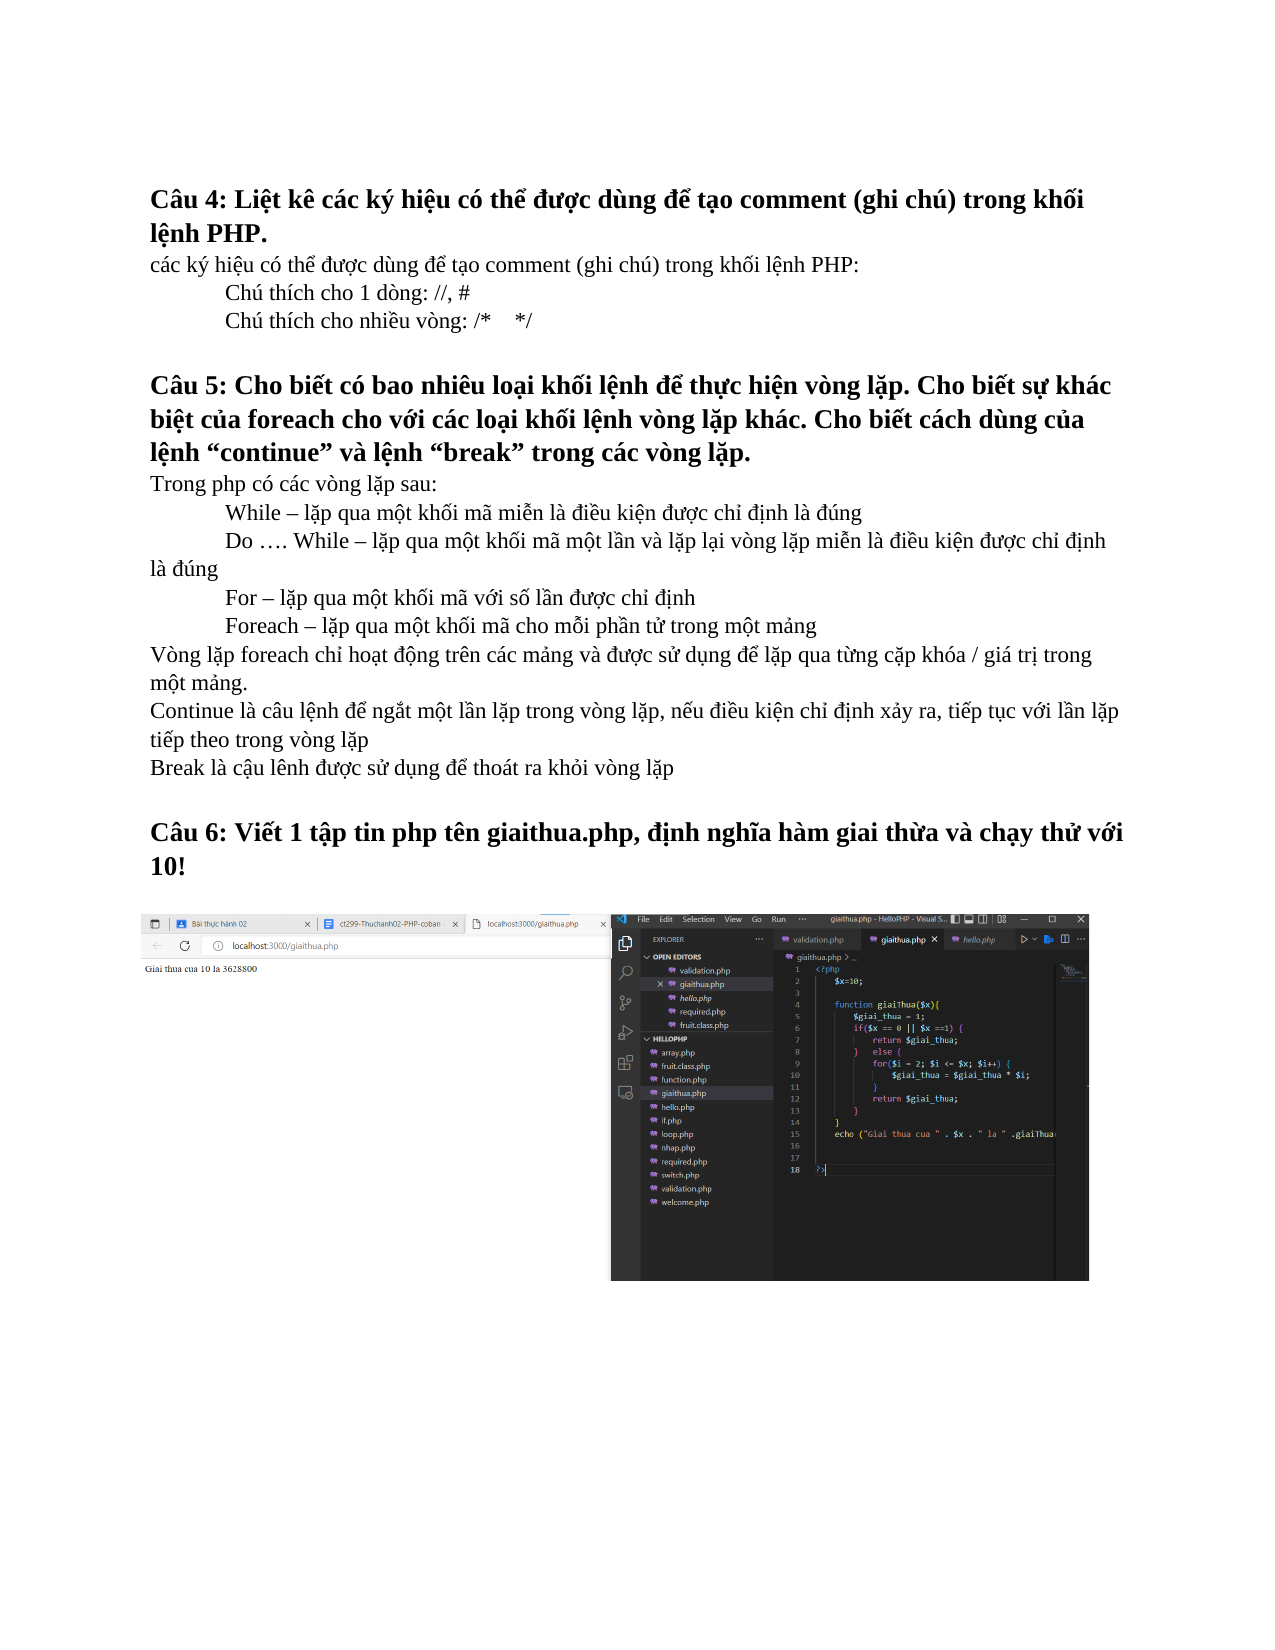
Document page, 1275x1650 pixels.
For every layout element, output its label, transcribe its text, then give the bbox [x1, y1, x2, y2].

text Chú thích cho nhiều vòng: /* */ [150, 307, 1125, 334]
text Chú thích cho 1 dòng: //, # [150, 279, 1125, 305]
text Break là cậu lênh được sử dụng để thoát ra khỏi vòng lặp [150, 754, 1125, 781]
text Foreach – lặp qua một khối mã cho mỗi phần tử trong một mảng [150, 612, 1125, 639]
text Continue là câu lệnh để ngắt một lần lặp trong vòng lặp, nếu điều kiện chỉ định xảy ra, tiếp tục với lần lặp tiếp theo trong vòng lặp [150, 698, 1125, 752]
text Do …. While – lặp qua một khối mã một lần và lặp lại vòng lặp miễn là điều kiện được chỉ định là đúng [150, 527, 1125, 582]
picture [141, 914, 1090, 1281]
text While – lặp qua một khối mã miễn là điều kiện được chỉ định là đúng [150, 498, 1125, 525]
text các ký hiệu có thể được dùng để tạo comment (ghi chú) trong khối lệnh PHP: [150, 251, 1125, 277]
text Câu 6: Viết 1 tập tin php tên giaithua.php, định nghĩa hàm giai thừa và chạy thử với 10! [150, 816, 1125, 881]
text Câu 5: Cho biết có bao nhiêu loại khối lệnh để thực hiện vòng lặp. Cho biết sự khác biệt của foreach cho với các loại khối lệnh vòng lặp khác. Cho biết cách dùng của lệnh “continue” và lệnh “break” trong các vòng lặp. [150, 369, 1125, 468]
text For – lặp qua một khối mã với số lần được chỉ định [150, 584, 1125, 610]
text Trong php có các vòng lặp sau: [150, 470, 1125, 496]
text Vòng lặp foreach chỉ hoạt động trên các mảng và được sử dụng để lặp qua từng cặp khóa / giá trị trong một mảng. [150, 641, 1125, 696]
text Câu 4: Liệt kê các ký hiệu có thể được dùng để tạo comment (ghi chú) trong khối lệnh PHP. [150, 183, 1125, 248]
